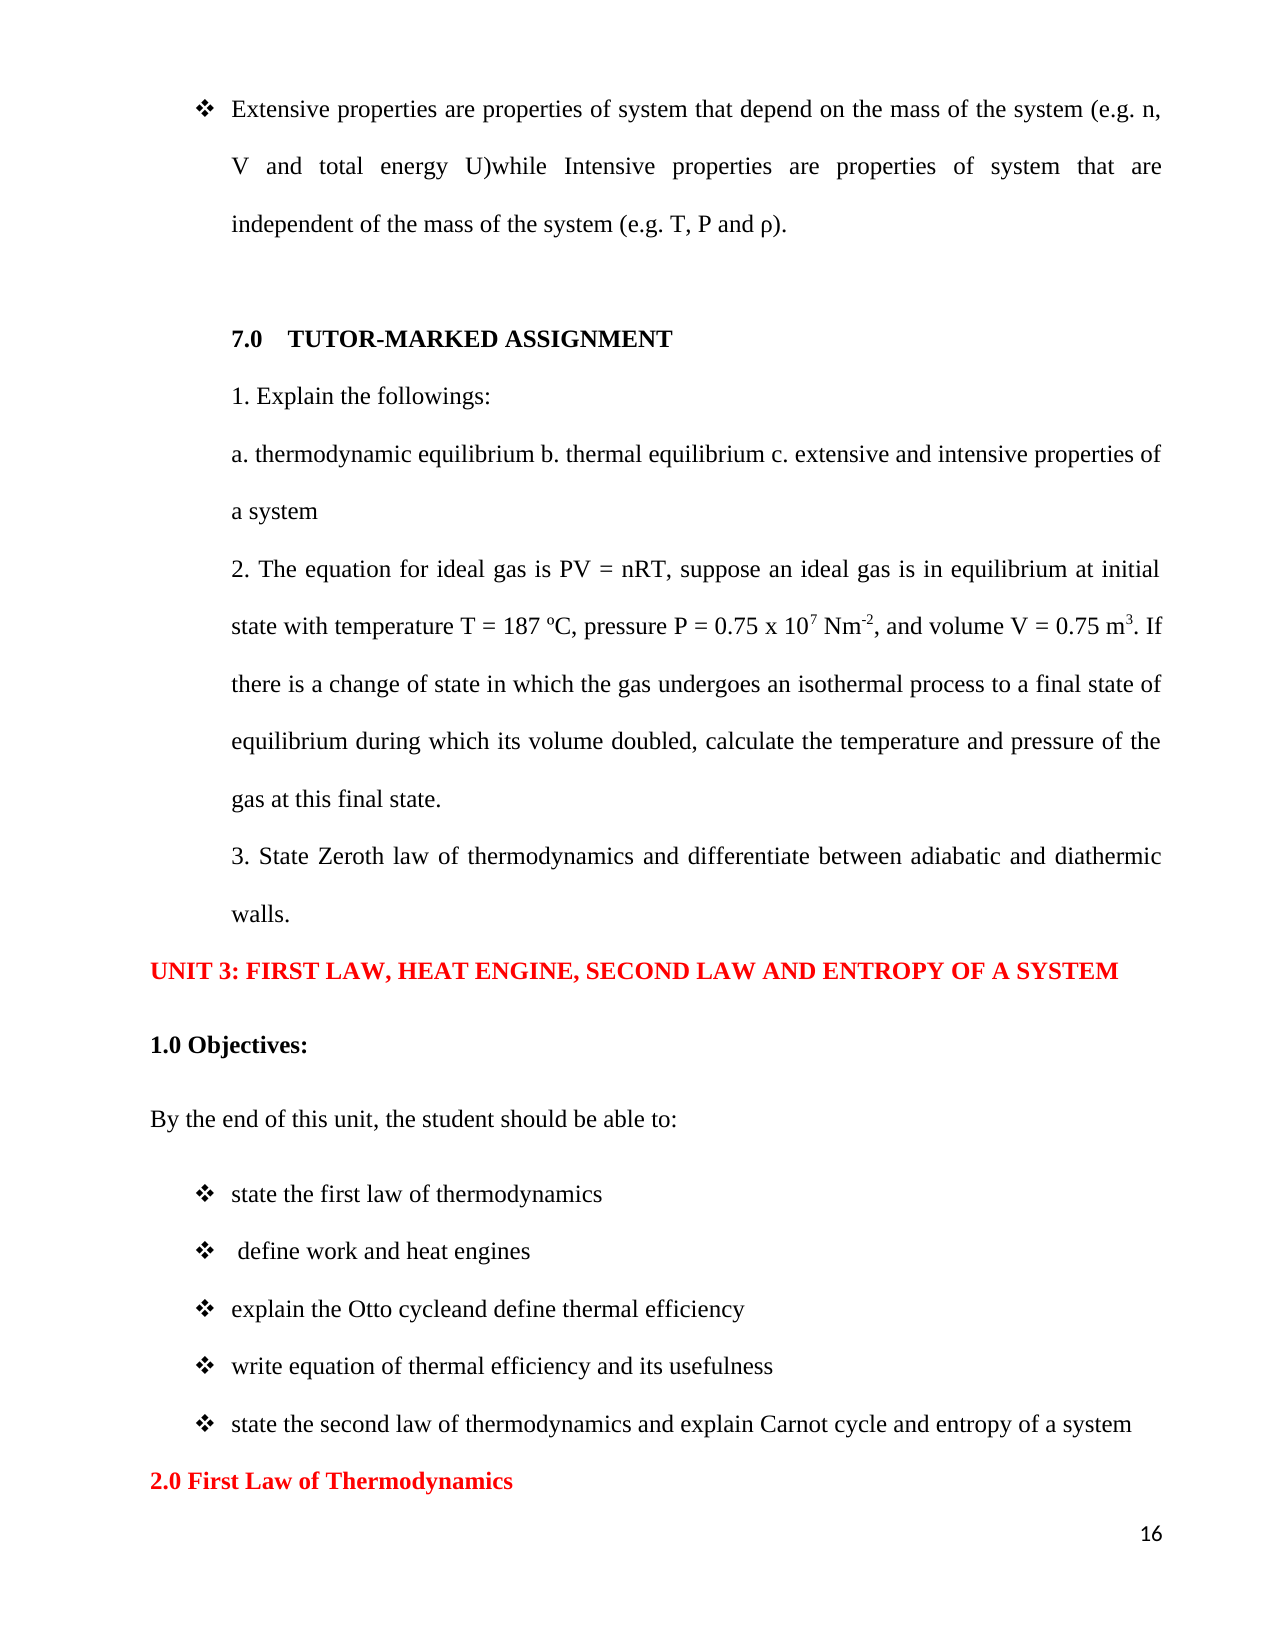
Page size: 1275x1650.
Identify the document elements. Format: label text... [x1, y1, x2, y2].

list state the second law of thermodynamics and explain Carnot cycle and entropy of a system [194, 1409, 1162, 1437]
list Extensive properties are properties of system that depend on the mass of the system (e.g. n, V and total energy U)while Intensive properties are properties of system that are independent of the mass of the system (e.g. T, P and ρ). [194, 94, 1162, 237]
text 2.0 First Law of Thermodynamics [150, 1466, 1162, 1495]
list explain the Otto cycleand define thermal efficiency [194, 1294, 1162, 1322]
list 2. The equation for ideal gas is PV = nRT, suppose an ideal gas is in equilibrium at initial state with temperature T = 187 ºC, pressure P = 0.75 x 107 Nm-2, and volume V = 0.75 m3. If there is a change of state in which the gas undergoes an isothermal process to a final state of equilibrium during which its volume doubled, calculate the temperature and pressure of the gas at this final state. [231, 554, 1162, 812]
list write equation of thermal efficiency and its usefulness [194, 1351, 1162, 1380]
text By the end of this unit, the student should be able to: [150, 1104, 1162, 1133]
list define work and heat engines [194, 1236, 1162, 1265]
list a. thermodynamic equilibrium b. thermal equilibrium c. extensive and intensive properties of a system [231, 439, 1162, 525]
text UNIT 3: FIRST LAW, HEAT ENGINE, SECOND LAW AND ENTROPY OF A SYSTEM [150, 956, 1162, 985]
text 1.0 Objectives: [150, 1030, 1162, 1059]
list 7.0 TUTOR-MARKED ASSIGNMENT [231, 324, 1162, 352]
list 3. State Zeroth law of thermodynamics and differentiate between adiabatic and diathermic walls. [231, 841, 1162, 927]
list 1. Explain the followings: [231, 381, 1162, 410]
list state the first law of thermodynamics [194, 1179, 1162, 1207]
